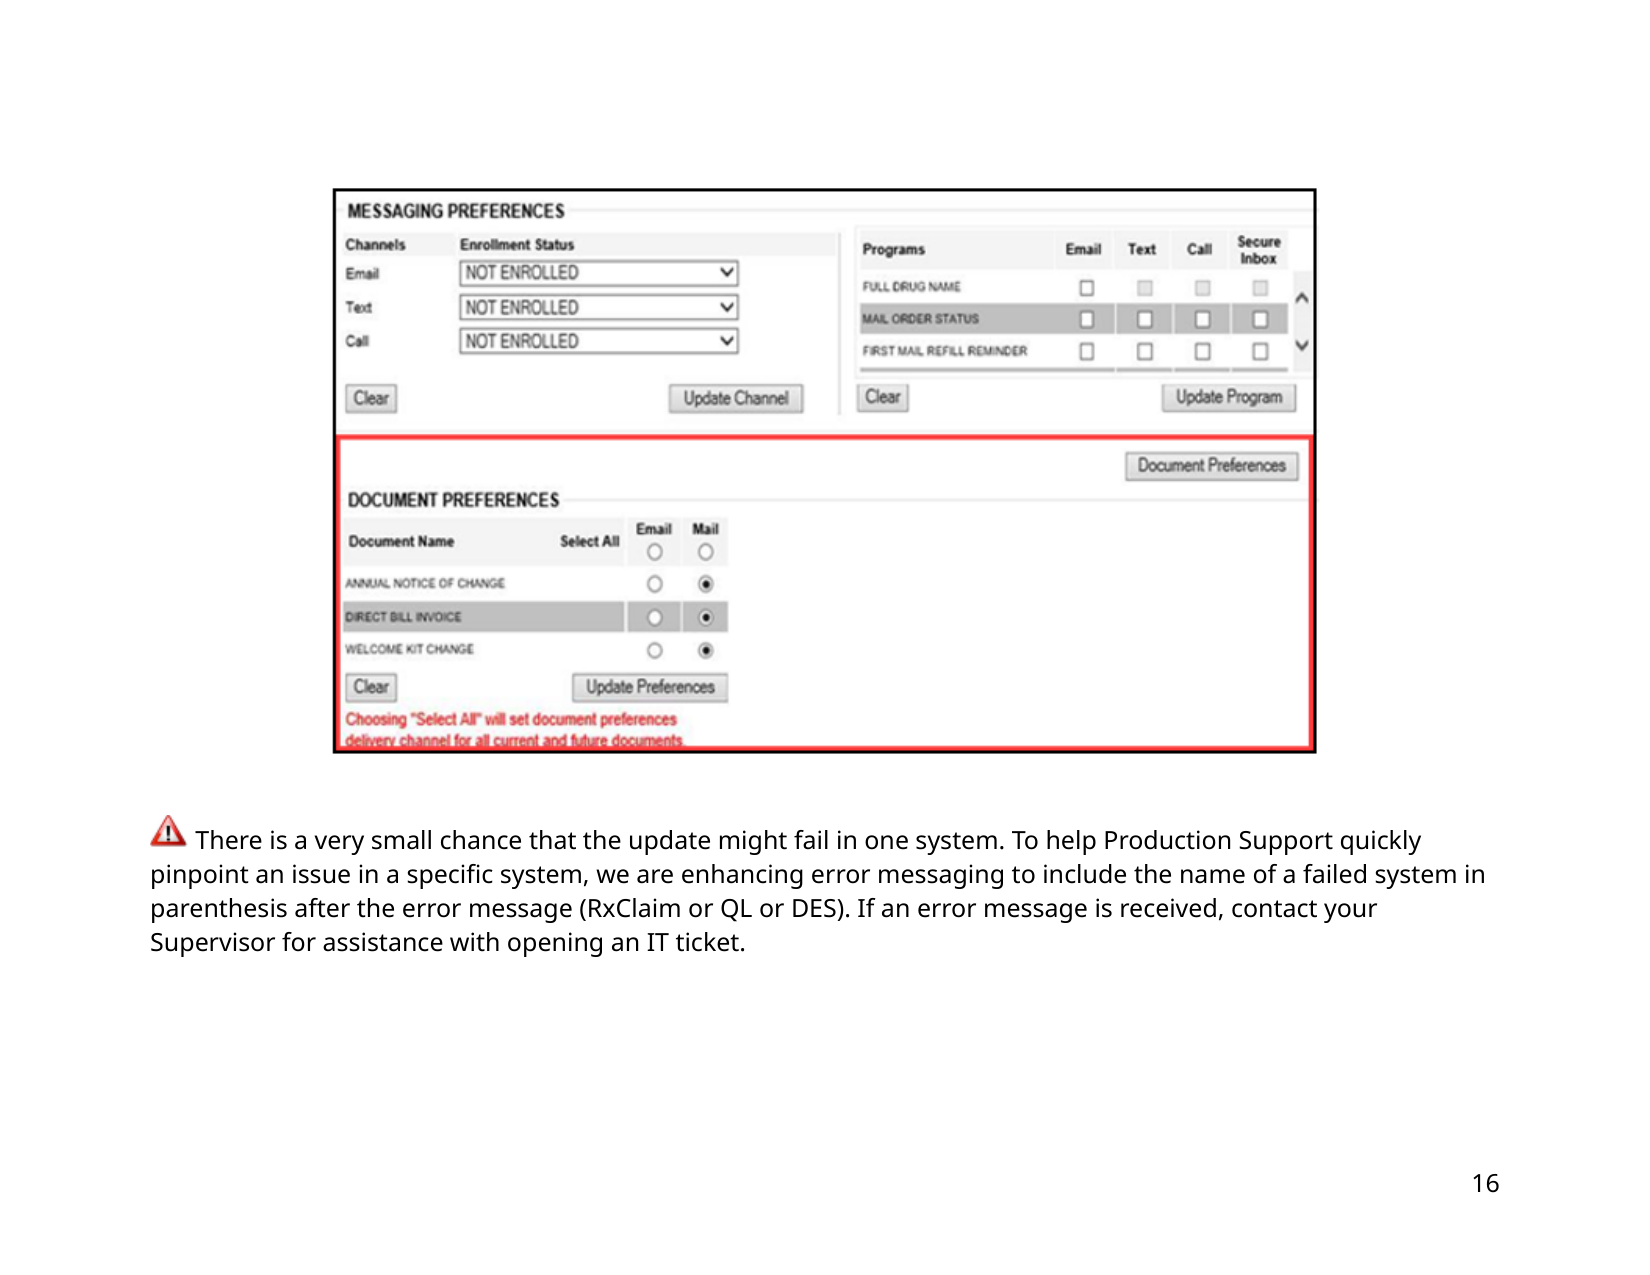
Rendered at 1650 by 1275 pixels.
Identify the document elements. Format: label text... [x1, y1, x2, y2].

picture [150, 815, 189, 850]
text There is a very small chance that the update might fail in one system. To help Production Support quickly pinpoint an issue in a specific system, we are enhancing error messaging to include the name of a failed system in parenthesis after the error message (RxClaim or QL or DES). If an error message is received, contact your Supervisor for assistance with opening an IT ticket. [150, 815, 1500, 959]
picture [330, 187, 1320, 757]
